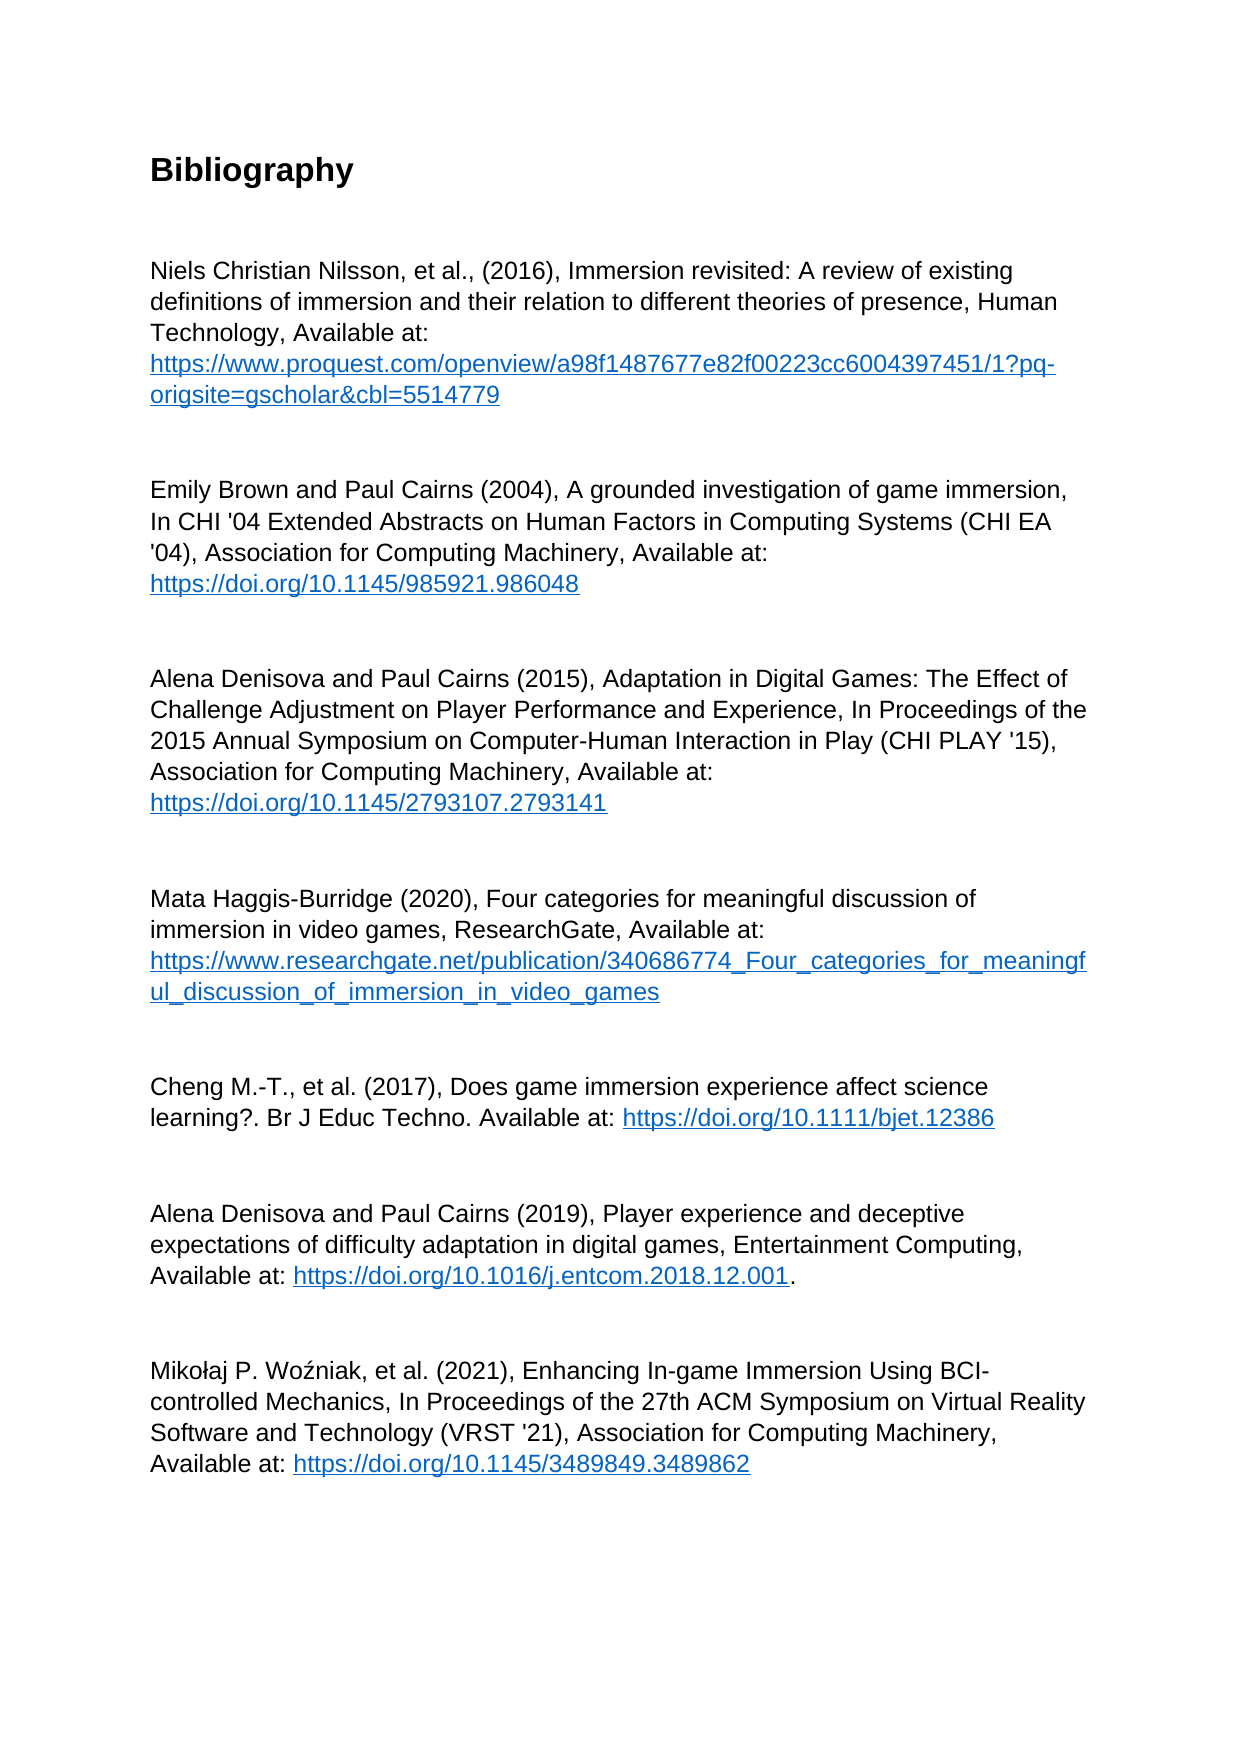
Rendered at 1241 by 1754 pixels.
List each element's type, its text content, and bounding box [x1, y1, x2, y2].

text Alena Denisova and Paul Cairns (2015), Adaptation in Digital Games: The Effect of Challenge Adjustment on Player Performance and Experience, In Proceedings of the 2015 Annual Symposium on Computer-Human Interaction in Play (CHI PLAY '15), Association for Computing Machinery, Available at: https://doi.org/10.1145/2793107.2793141 [150, 664, 1090, 817]
text Cheng M.-T., et al. (2017), Does game immersion experience affect science learning?. Br J Educ Techno. Available at: https://doi.org/10.1111/bjet.12386 [150, 1072, 1090, 1132]
text Niels Christian Nilsson, et al., (2016), Immersion revisited: A review of existing definitions of immersion and their relation to different theories of presence, Human Technology, Available at: https://www.proquest.com/openview/a98f1487677e82f00223cc6004397451/1?pq-origsite=gscholar&cbl=5514779 [150, 256, 1090, 409]
text Mikołaj P. Woźniak, et al. (2021), Enhancing In-game Immersion Using BCI-controlled Mechanics, In Proceedings of the 27th ACM Symposium on Virtual Reality Software and Technology (VRST '21), Association for Computing Machinery, Available at: https://doi.org/10.1145/3489849.3489862 [150, 1356, 1090, 1478]
text Emily Brown and Paul Cairns (2004), A grounded investigation of game immersion, In CHI '04 Extended Abstracts on Human Factors in Computing Systems (CHI EA '04), Association for Computing Machinery, Available at: https://doi.org/10.1145/985921.986048 [150, 475, 1090, 597]
text Bibliography [150, 150, 1090, 188]
text Alena Denisova and Paul Cairns (2019), Player experience and deceptive expectations of difficulty adaptation in digital games, Entertainment Computing, Available at: https://doi.org/10.1016/j.entcom.2018.12.001. [150, 1198, 1090, 1289]
text Mata Haggis-Burridge (2020), Four categories for meaningful discussion of immersion in video games, ResearchGate, Available at: https://www.researchgate.net/publication/340686774_Four_categories_for_meaningful_discussion_of_immersion_in_video_games [150, 883, 1090, 1005]
